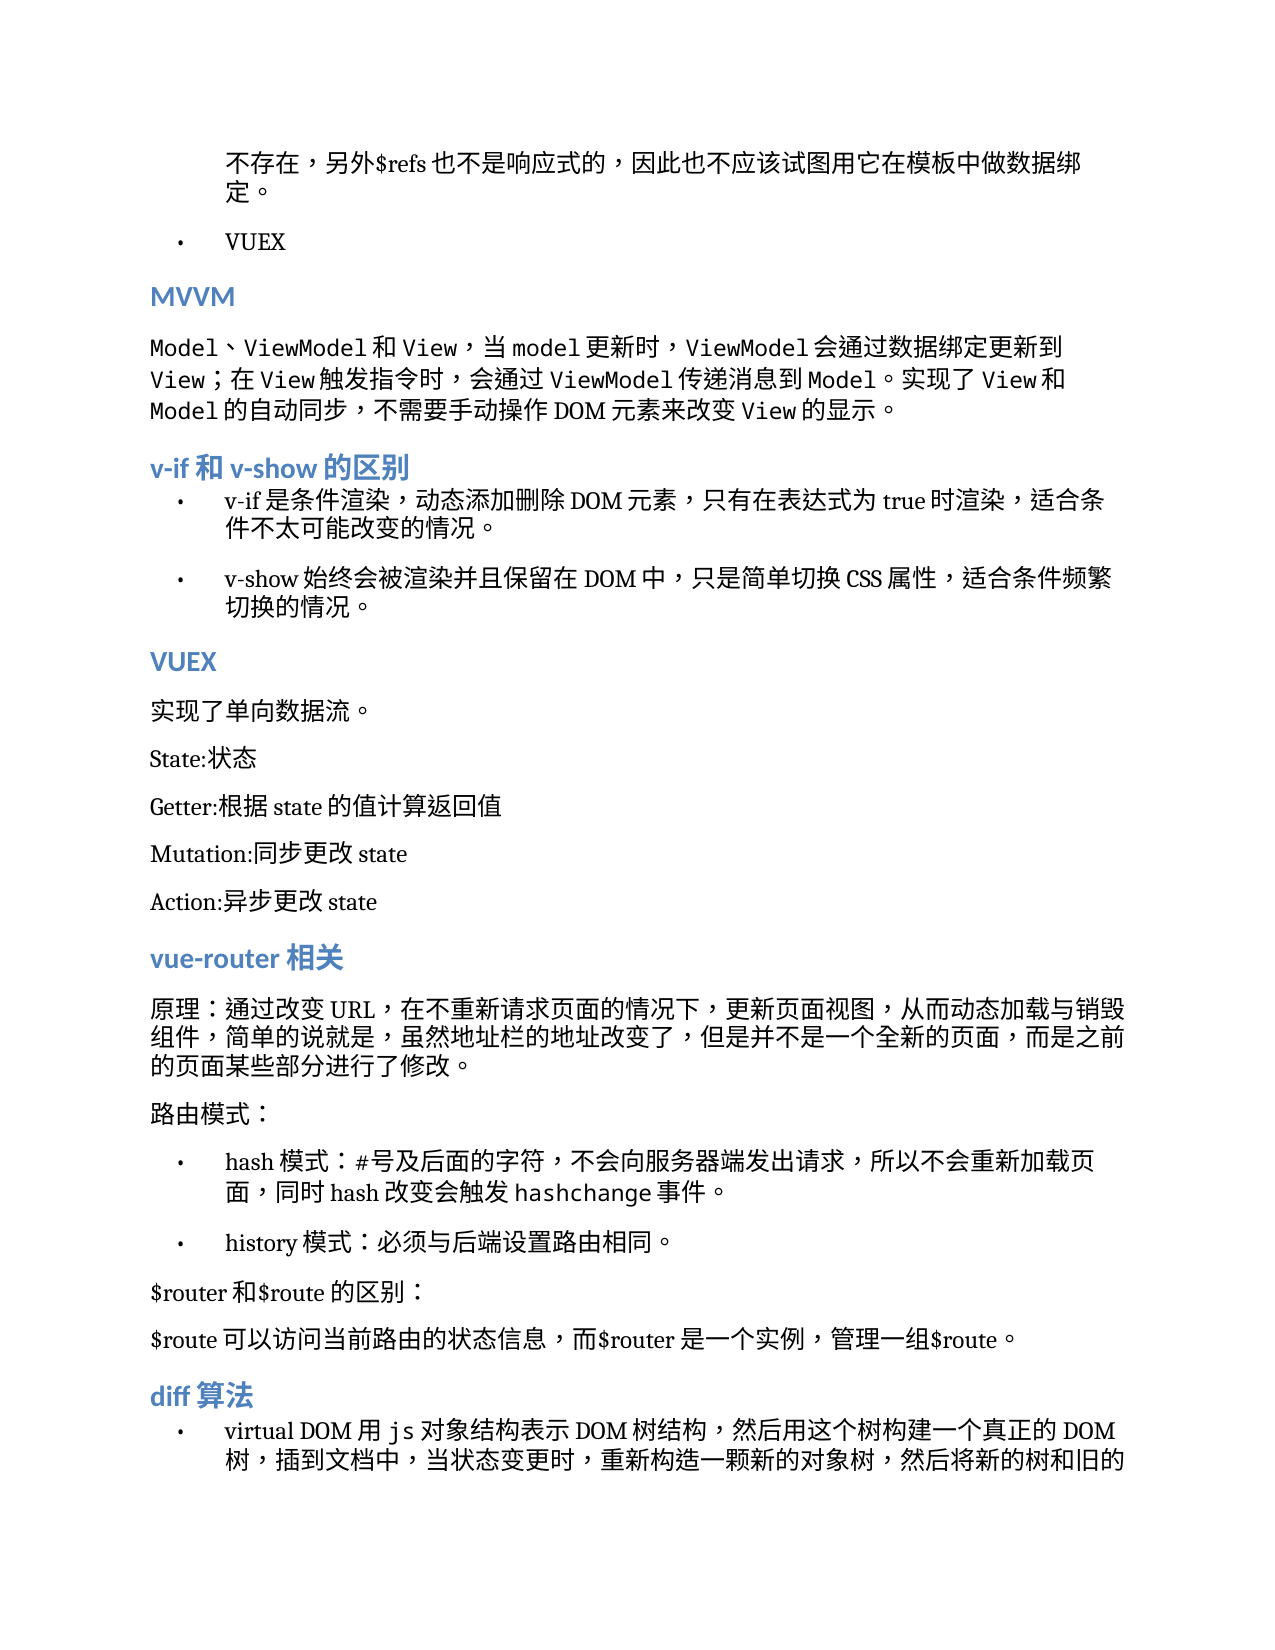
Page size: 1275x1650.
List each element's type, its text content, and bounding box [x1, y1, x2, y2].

subtitle v-if和v-show的区别 [150, 447, 1125, 487]
text $route可以访问当前路由的状态信息，而$router是一个实例，管理一组$route。 [150, 1326, 1125, 1355]
text $router和$route的区别： [150, 1278, 1125, 1307]
text State:状态 [150, 745, 1125, 774]
text 原理：通过改变URL，在不重新请求页面的情况下，更新页面视图，从而动态加载与销毁组件，简单的说就是，虽然地址栏的地址改变了，但是并不是一个全新的页面，而是之前的页面某些部分进行了修改。 [150, 996, 1125, 1082]
list v-show始终会被渲染并且保留在DOM中，只是简单切换CSS属性，适合条件频繁切换的情况。 [175, 565, 1125, 622]
text Getter:根据state的值计算返回值 [150, 793, 1125, 821]
list hash模式：#号及后面的字符，不会向服务器端发出请求，所以不会重新加载页面，同时hash改变会触发hashchange事件。 [175, 1148, 1125, 1208]
subtitle MVVM [150, 278, 1125, 313]
text Model、ViewModel和View，当model更新时，ViewModel会通过数据绑定更新到View；在View触发指令时，会通过ViewModel传递消息到Model。实现了View和Model的自动同步，不需要手动操作DOM元素来改变View的显示。 [150, 332, 1125, 426]
text Action:异步更改state [150, 888, 1125, 916]
subtitle VUEX [150, 643, 1125, 679]
subtitle diff算法 [150, 1376, 1125, 1415]
list v-if是条件渲染，动态添加删除DOM元素，只有在表达式为true时渲染，适合条件不太可能改变的情况。 [175, 487, 1125, 544]
list history模式：必须与后端设置路由相同。 [175, 1229, 1125, 1258]
text Mutation:同步更改state [150, 840, 1125, 869]
list virtual DOM 用js对象结构表示DOM树结构，然后用这个树构建一个真正的DOM树，插到文档中，当状态变更时，重新构造一颗新的对象树，然后将新的树和旧的树进行比较，记录差异，并把差异以打补丁的方式应用到真正的DOM树上来更新视图。 [175, 1415, 1125, 1475]
text 路由模式： [150, 1101, 1125, 1129]
list VUEX [175, 228, 1125, 257]
text 实现了单向数据流。 [150, 698, 1125, 726]
subtitle vue-router相关 [150, 937, 1125, 977]
